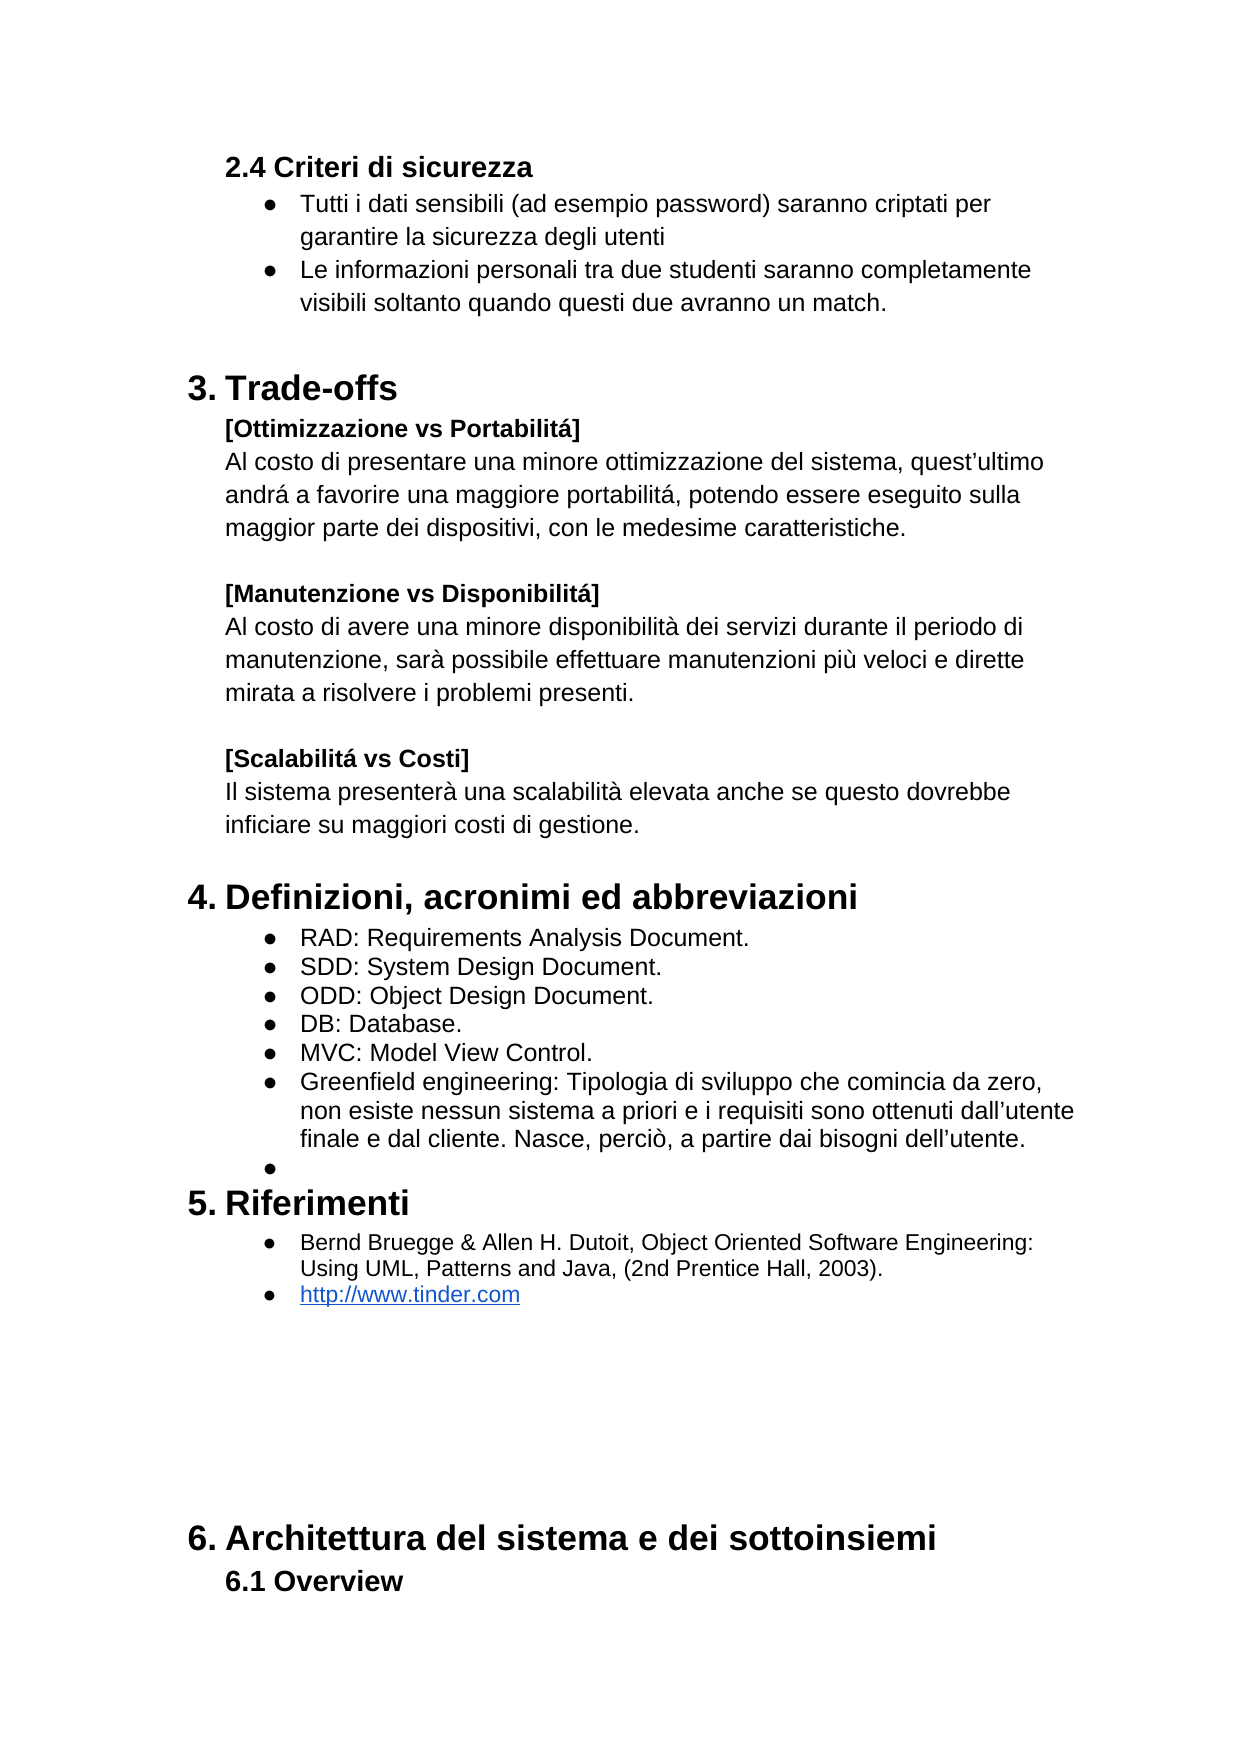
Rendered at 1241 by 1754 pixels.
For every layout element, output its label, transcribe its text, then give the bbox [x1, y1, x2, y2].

list http://www.tinder.com [262, 1281, 1090, 1308]
list RAD: Requirements Analysis Document. [262, 923, 1090, 952]
text [Ottimizzazione vs Portabilitá] [225, 414, 1090, 443]
list Trade-offs [187, 367, 1090, 408]
list Architettura del sistema e dei sottoinsiemi [187, 1517, 1090, 1558]
list Riferimenti [187, 1182, 1090, 1223]
list Tutti i dati sensibili (ad esempio password) saranno criptati per garantire la sicurezza degli utenti [262, 188, 1090, 250]
list ODD: Object Design Document. [262, 981, 1090, 1009]
text Al costo di presentare una minore ottimizzazione del sistema, quest’ultimo andrá a favorire una maggiore portabilitá, potendo essere eseguito sulla maggior parte dei dispositivi, con le medesime caratteristiche. [225, 447, 1090, 542]
text 2.4 Criteri di sicurezza [150, 150, 1090, 183]
text [Scalabilitá vs Costi] [225, 744, 1090, 773]
list SDD: System Design Document. [262, 952, 1090, 981]
text 6.1 Overview [225, 1564, 1090, 1598]
text Il sistema presenterà una scalabilità elevata anche se questo dovrebbe inficiare su maggiori costi di gestione. [225, 777, 1090, 839]
list Definizioni, acronimi ed abbreviazioni [187, 876, 1090, 917]
list DB: Database. [262, 1009, 1090, 1038]
text [Manutenzione vs Disponibilitá] [225, 579, 1090, 608]
list MVC: Model View Control. [262, 1038, 1090, 1067]
list Greenfield engineering: Tipologia di sviluppo che comincia da zero, non esiste nessun sistema a priori e i requisiti sono ottenuti dall’utente finale e dal cliente. Nasce, perciò, a partire dai bisogni dell’utente. [262, 1067, 1090, 1153]
list Bernd Bruegge & Allen H. Dutoit, Object Oriented Software Engineering: Using UML, Patterns and Java, (2nd Prentice Hall, 2003). [262, 1229, 1090, 1281]
list Le informazioni personali tra due studenti saranno completamente visibili soltanto quando questi due avranno un match. [262, 254, 1090, 316]
text Al costo di avere una minore disponibilità dei servizi durante il periodo di manutenzione, sarà possibile effettuare manutenzioni più veloci e dirette mirata a risolvere i problemi presenti. [225, 612, 1090, 707]
